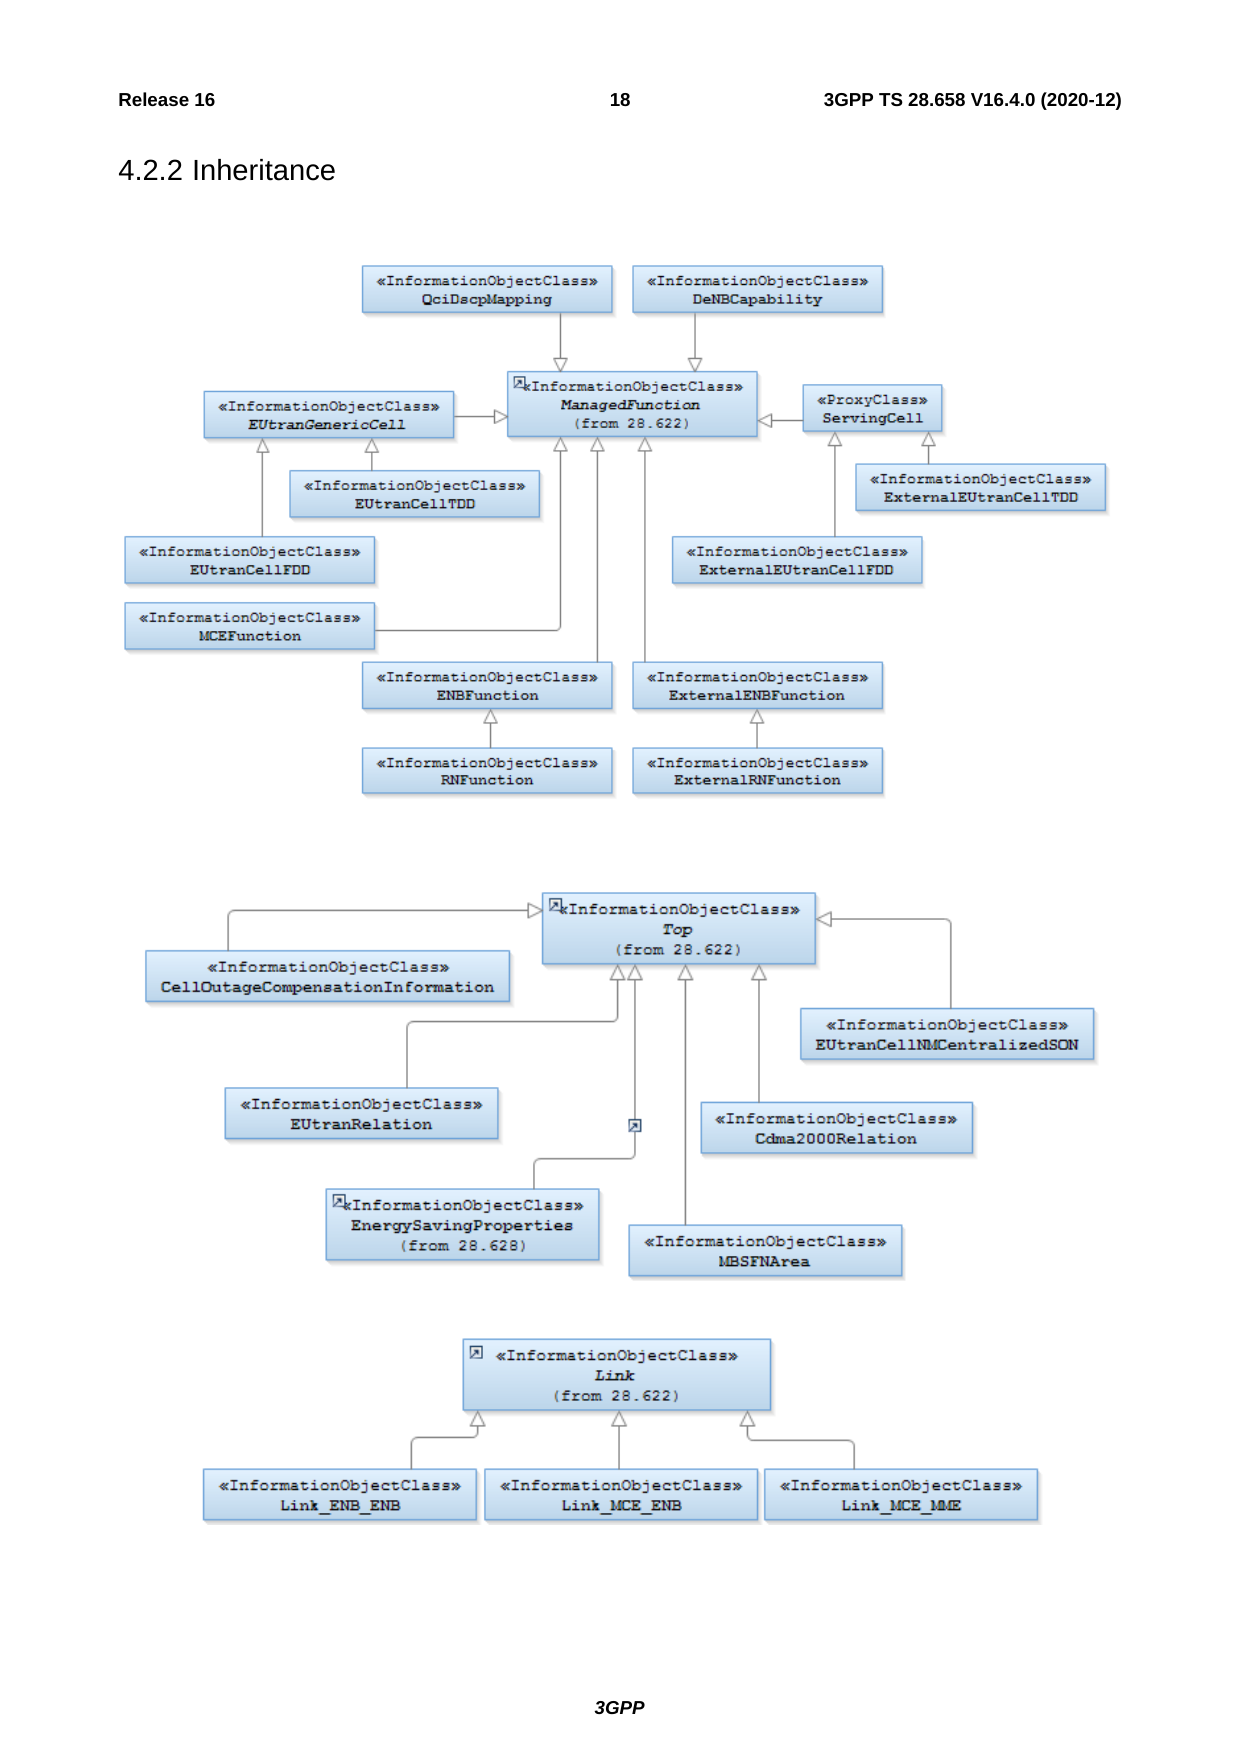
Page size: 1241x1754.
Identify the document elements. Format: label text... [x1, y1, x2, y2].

picture [118, 247, 1122, 807]
picture [118, 868, 1122, 1525]
subtitle 4.2.2 Inheritance [118, 153, 1122, 186]
